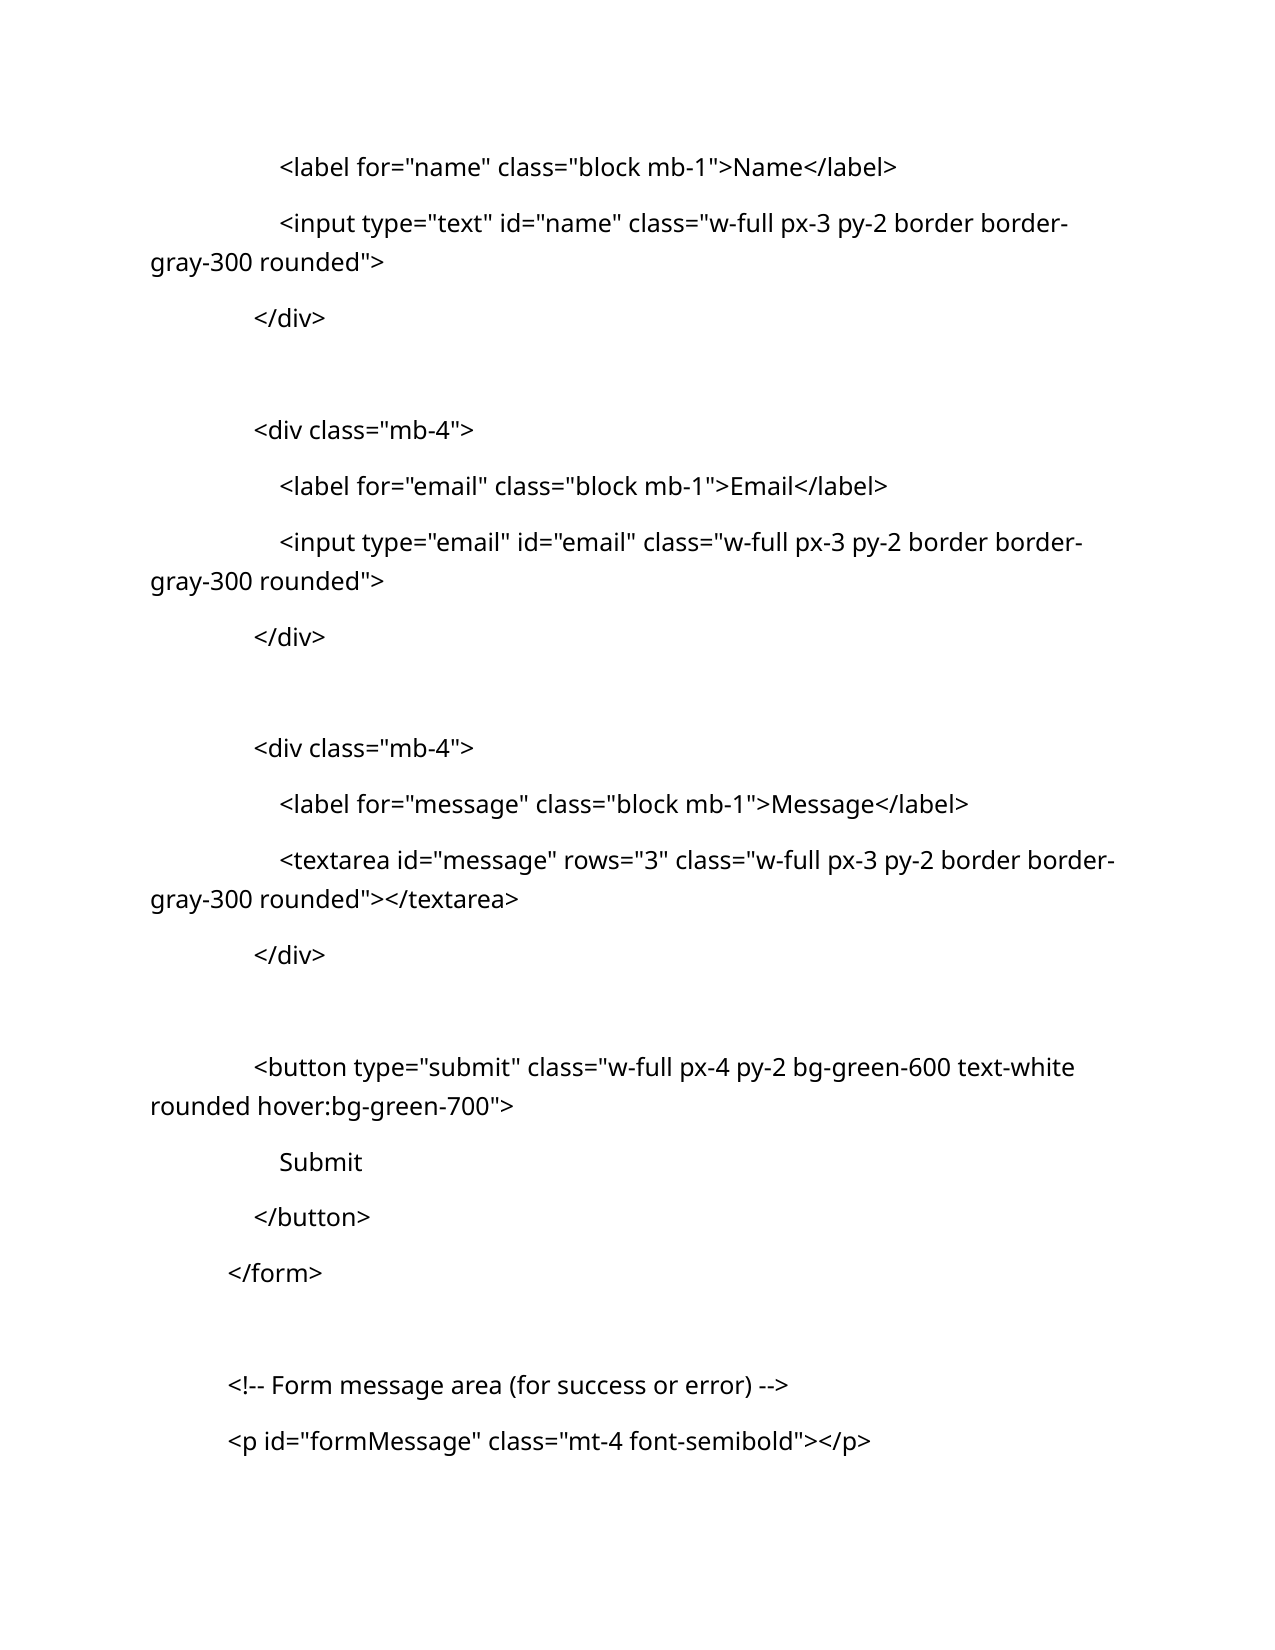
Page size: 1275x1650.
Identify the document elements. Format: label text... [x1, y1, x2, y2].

text <div class="mb-4"> [150, 412, 1125, 447]
text <input type="email" id="email" class="w-full px-3 py-2 border border-gray-300 rounded"> [150, 524, 1125, 597]
text <label for="name" class="block mb-1">Name</label> [150, 150, 1125, 184]
text </div> [150, 301, 1125, 335]
text </button> [150, 1200, 1125, 1234]
text <label for="message" class="block mb-1">Message</label> [150, 787, 1125, 821]
text Submit [150, 1144, 1125, 1178]
text </div> [150, 619, 1125, 653]
text <!-- Form message area (for success or error) --> [150, 1367, 1125, 1402]
text <input type="text" id="name" class="w-full px-3 py-2 border border-gray-300 rounded"> [150, 206, 1125, 279]
text <p id="formMessage" class="mt-4 font-semibold"></p> [150, 1423, 1125, 1457]
text <div class="mb-4"> [150, 731, 1125, 765]
text <button type="submit" class="w-full px-4 py-2 bg-green-600 text-white rounded hover:bg-green-700"> [150, 1049, 1125, 1122]
text </form> [150, 1256, 1125, 1290]
text </div> [150, 937, 1125, 972]
text <textarea id="message" rows="3" class="w-full px-3 py-2 border border-gray-300 rounded"></textarea> [150, 842, 1125, 916]
text <label for="email" class="block mb-1">Email</label> [150, 468, 1125, 502]
